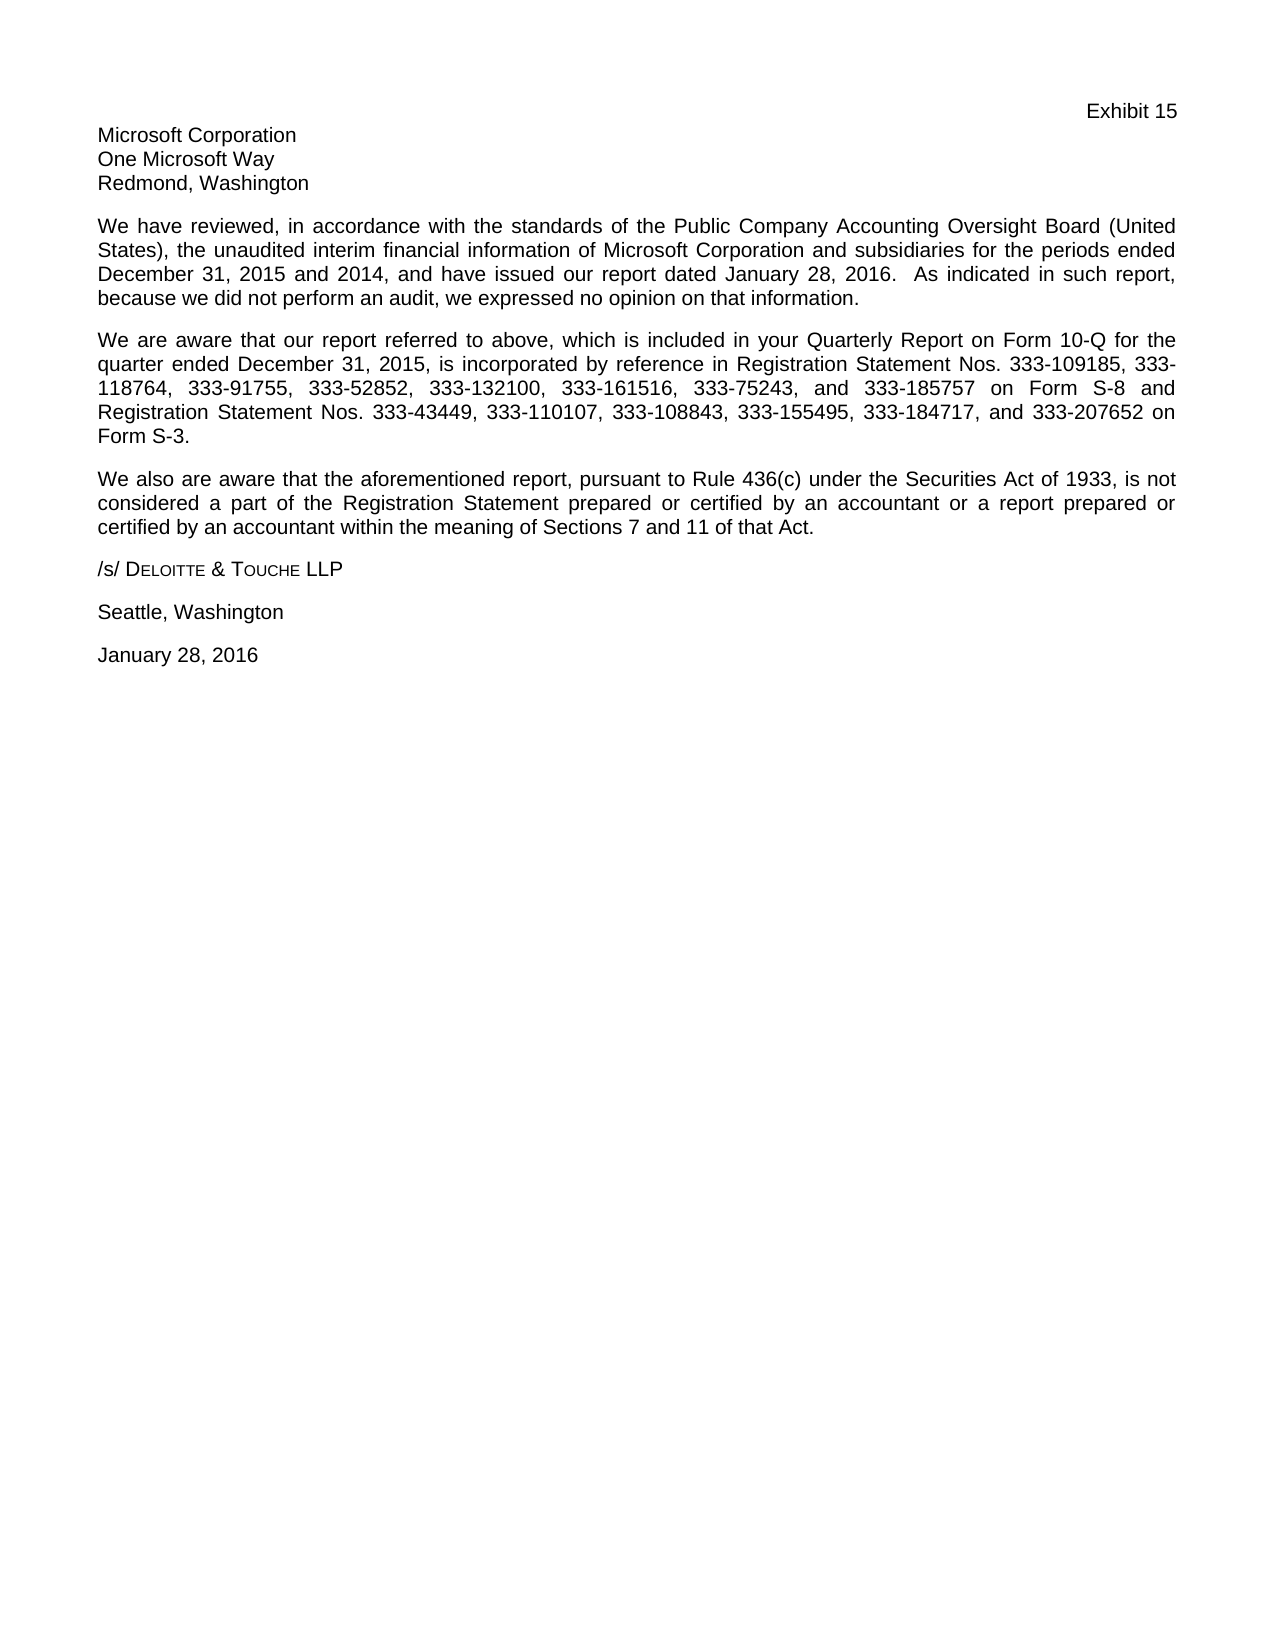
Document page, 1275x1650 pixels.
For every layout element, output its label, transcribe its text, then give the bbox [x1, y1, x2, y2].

text Redmond, Washington [97, 171, 1177, 195]
text January 28, 2016 [97, 643, 1177, 667]
text /s/ DELOITTE & TOUCHE LLP [97, 557, 1177, 581]
text We have reviewed, in accordance with the standards of the Public Company Accounting Oversight Board (United States), the unaudited interim financial information of Microsoft Corporation and subsidiaries for the periods ended December 31, 2015 and 2014, and have issued our report dated January 28, 2016. As indicated in such report, because we did not perform an audit, we expressed no opinion on that information. [97, 213, 1177, 309]
text We are aware that our report referred to above, which is included in your Quarterly Report on Form 10-Q for the quarter ended December 31, 2015, is incorporated by reference in Registration Statement Nos. 333-109185, 333-118764, 333-91755, 333-52852, 333-132100, 333-161516, 333-75243, and 333-185757 on Form S-8 and Registration Statement Nos. 333-43449, 333-110107, 333-108843, 333-155495, 333-184717, and 333-207652 on Form S-3. [97, 328, 1177, 448]
text We also are aware that the aforementioned report, pursuant to Rule 436(c) under the Securities Act of 1933, is not considered a part of the Registration Statement prepared or certified by an accountant or a report prepared or certified by an accountant within the meaning of Sections 7 and 11 of that Act. [97, 467, 1177, 538]
text Microsoft Corporation [97, 123, 1177, 147]
text Seattle, Washington [97, 600, 1177, 624]
text Exhibit 15 [97, 99, 1177, 123]
text One Microsoft Way [97, 147, 1177, 171]
